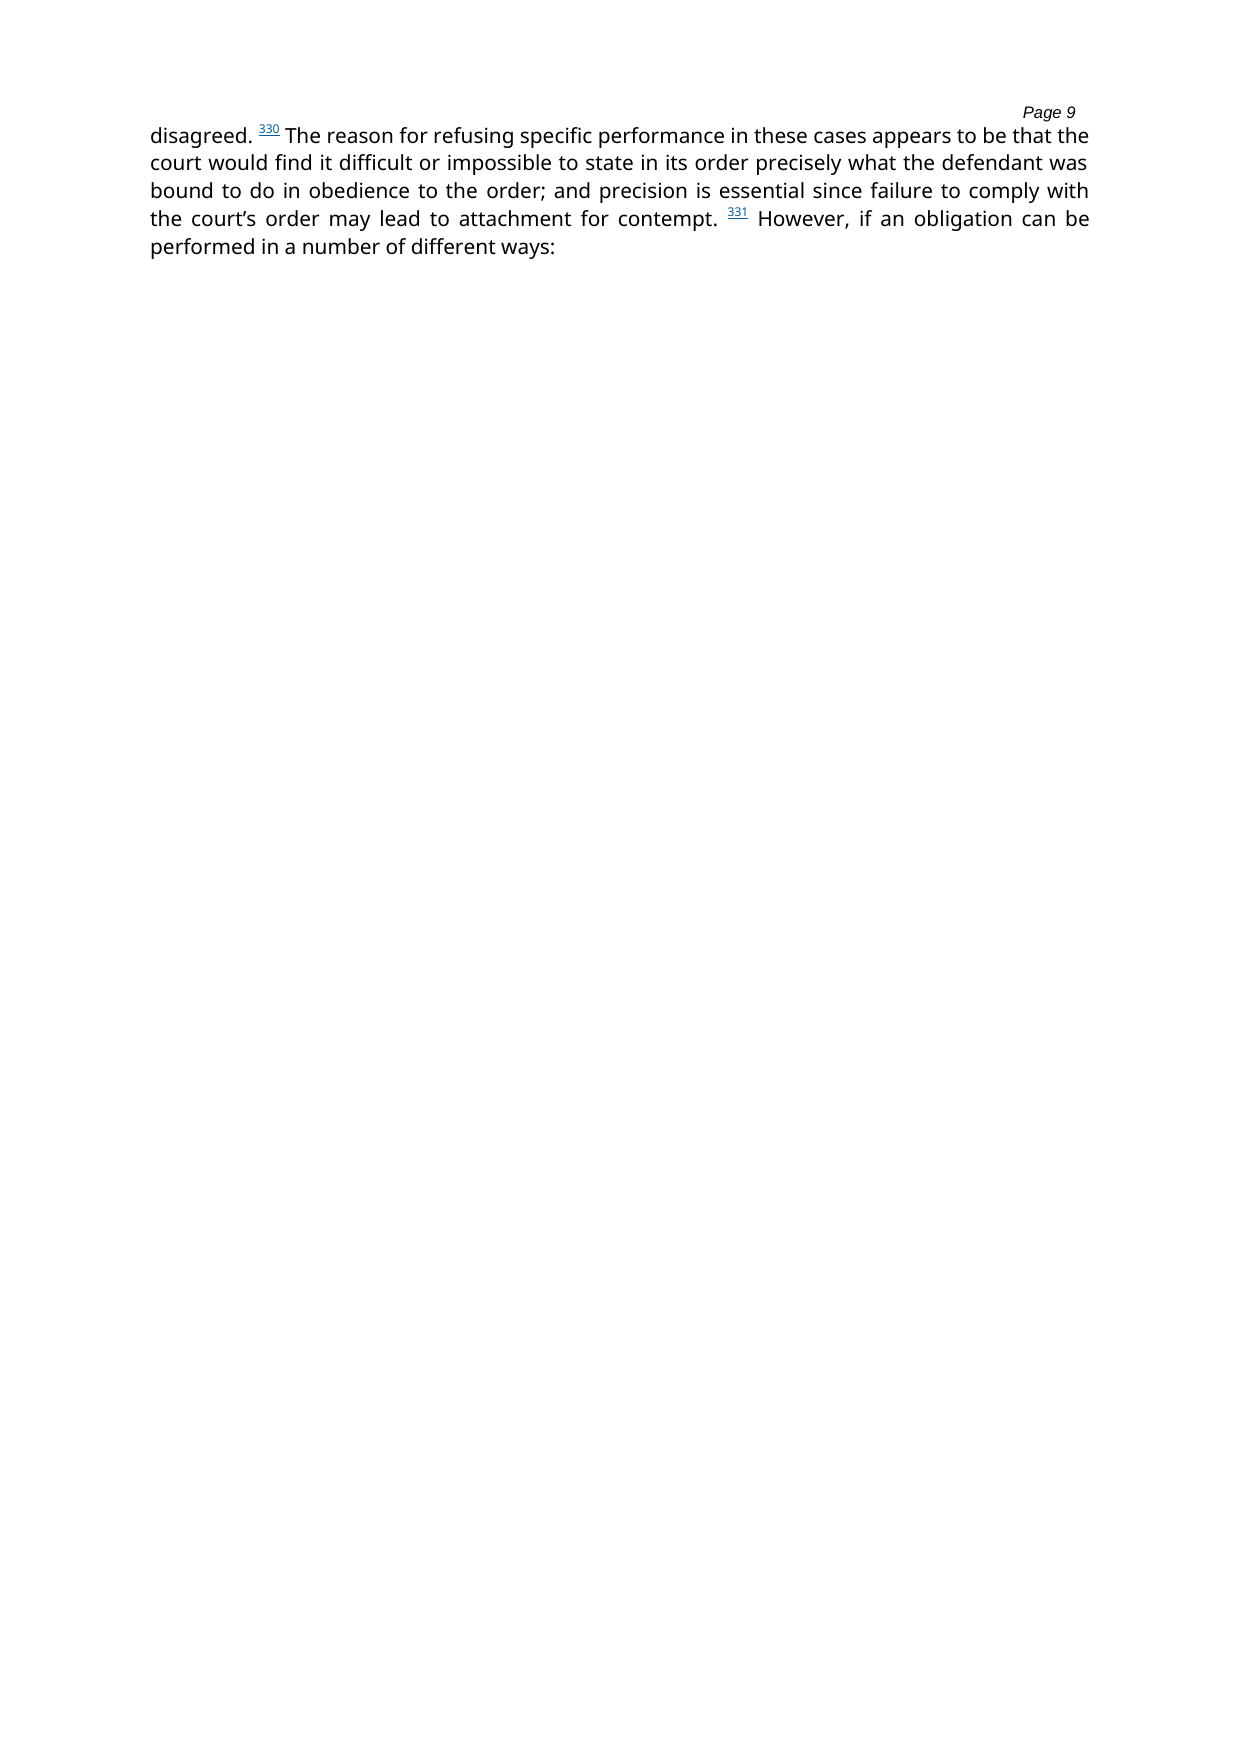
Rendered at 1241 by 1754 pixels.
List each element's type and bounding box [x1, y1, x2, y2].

text [150, 121, 1090, 260]
